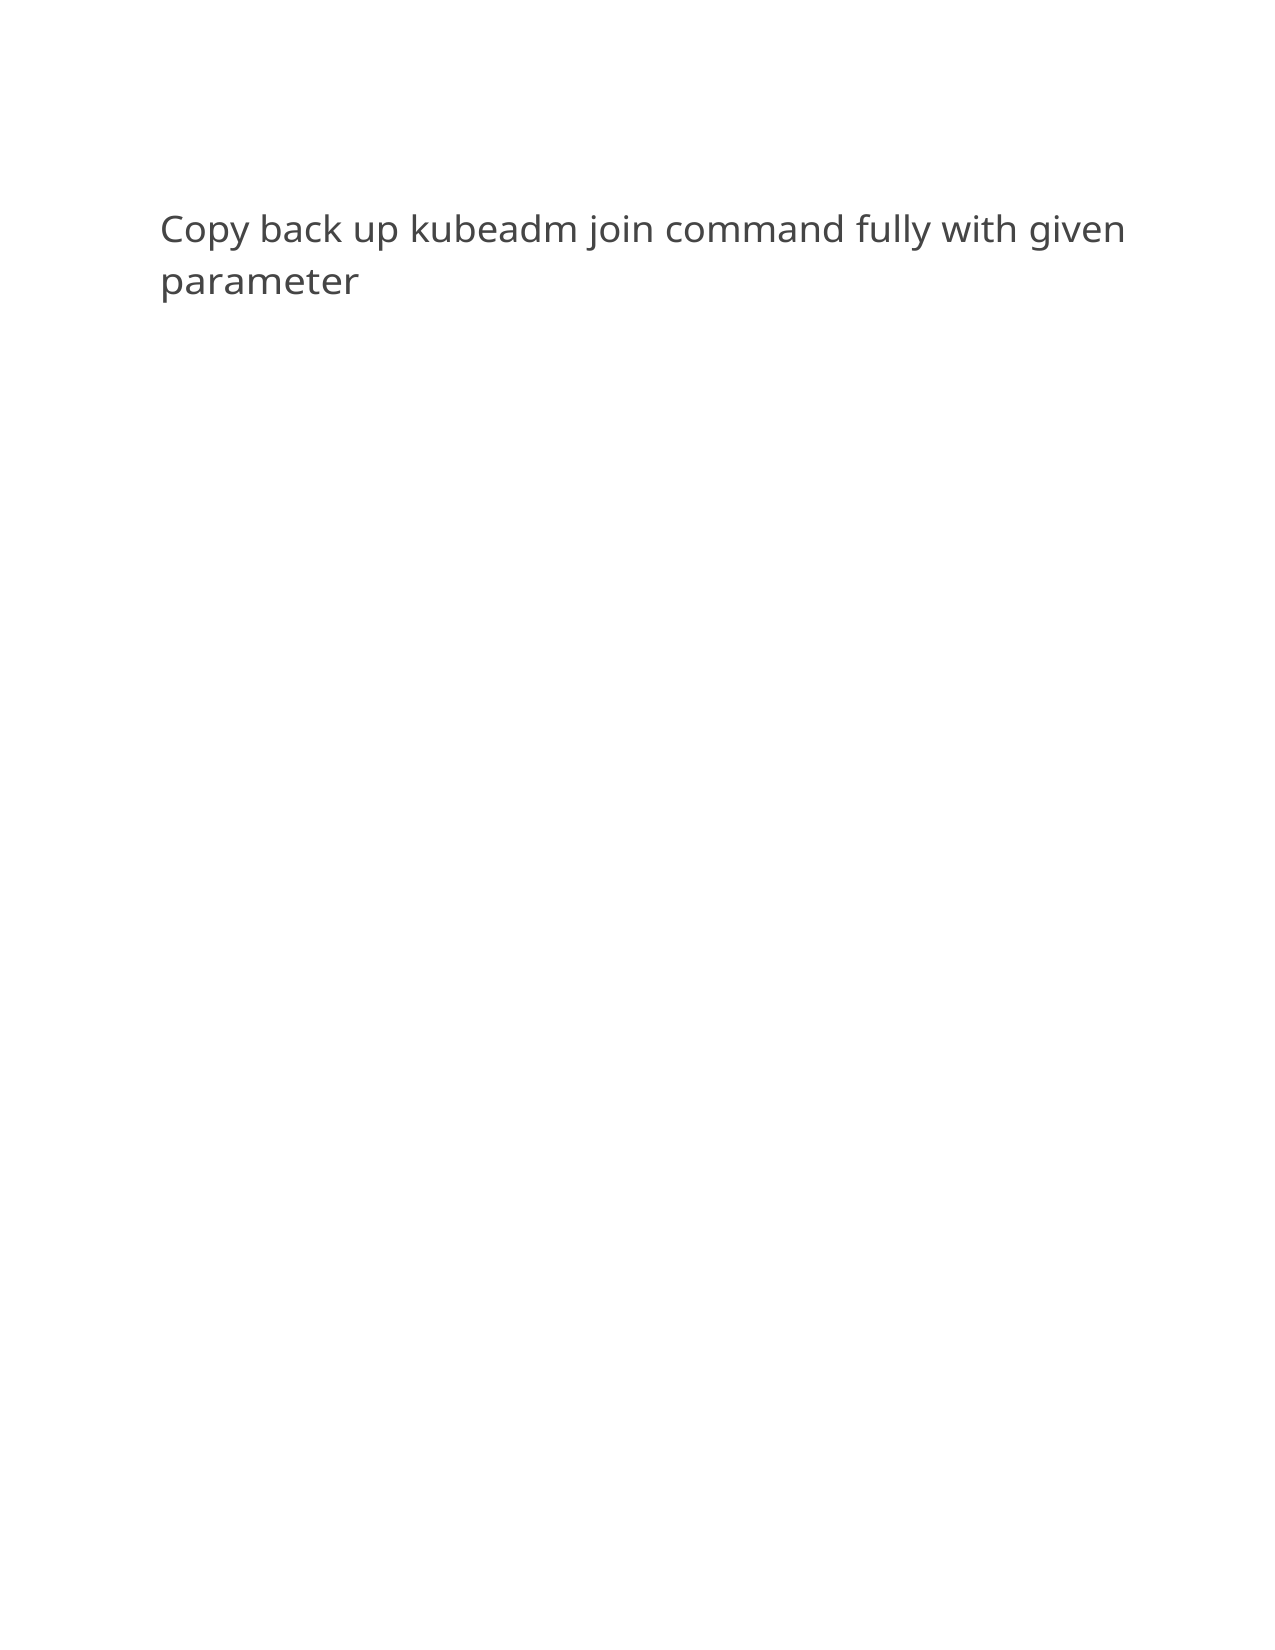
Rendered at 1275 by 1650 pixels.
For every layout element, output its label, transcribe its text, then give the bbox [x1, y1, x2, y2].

text Copy back up kubeadm join command fully with given parameter [159, 203, 1127, 305]
